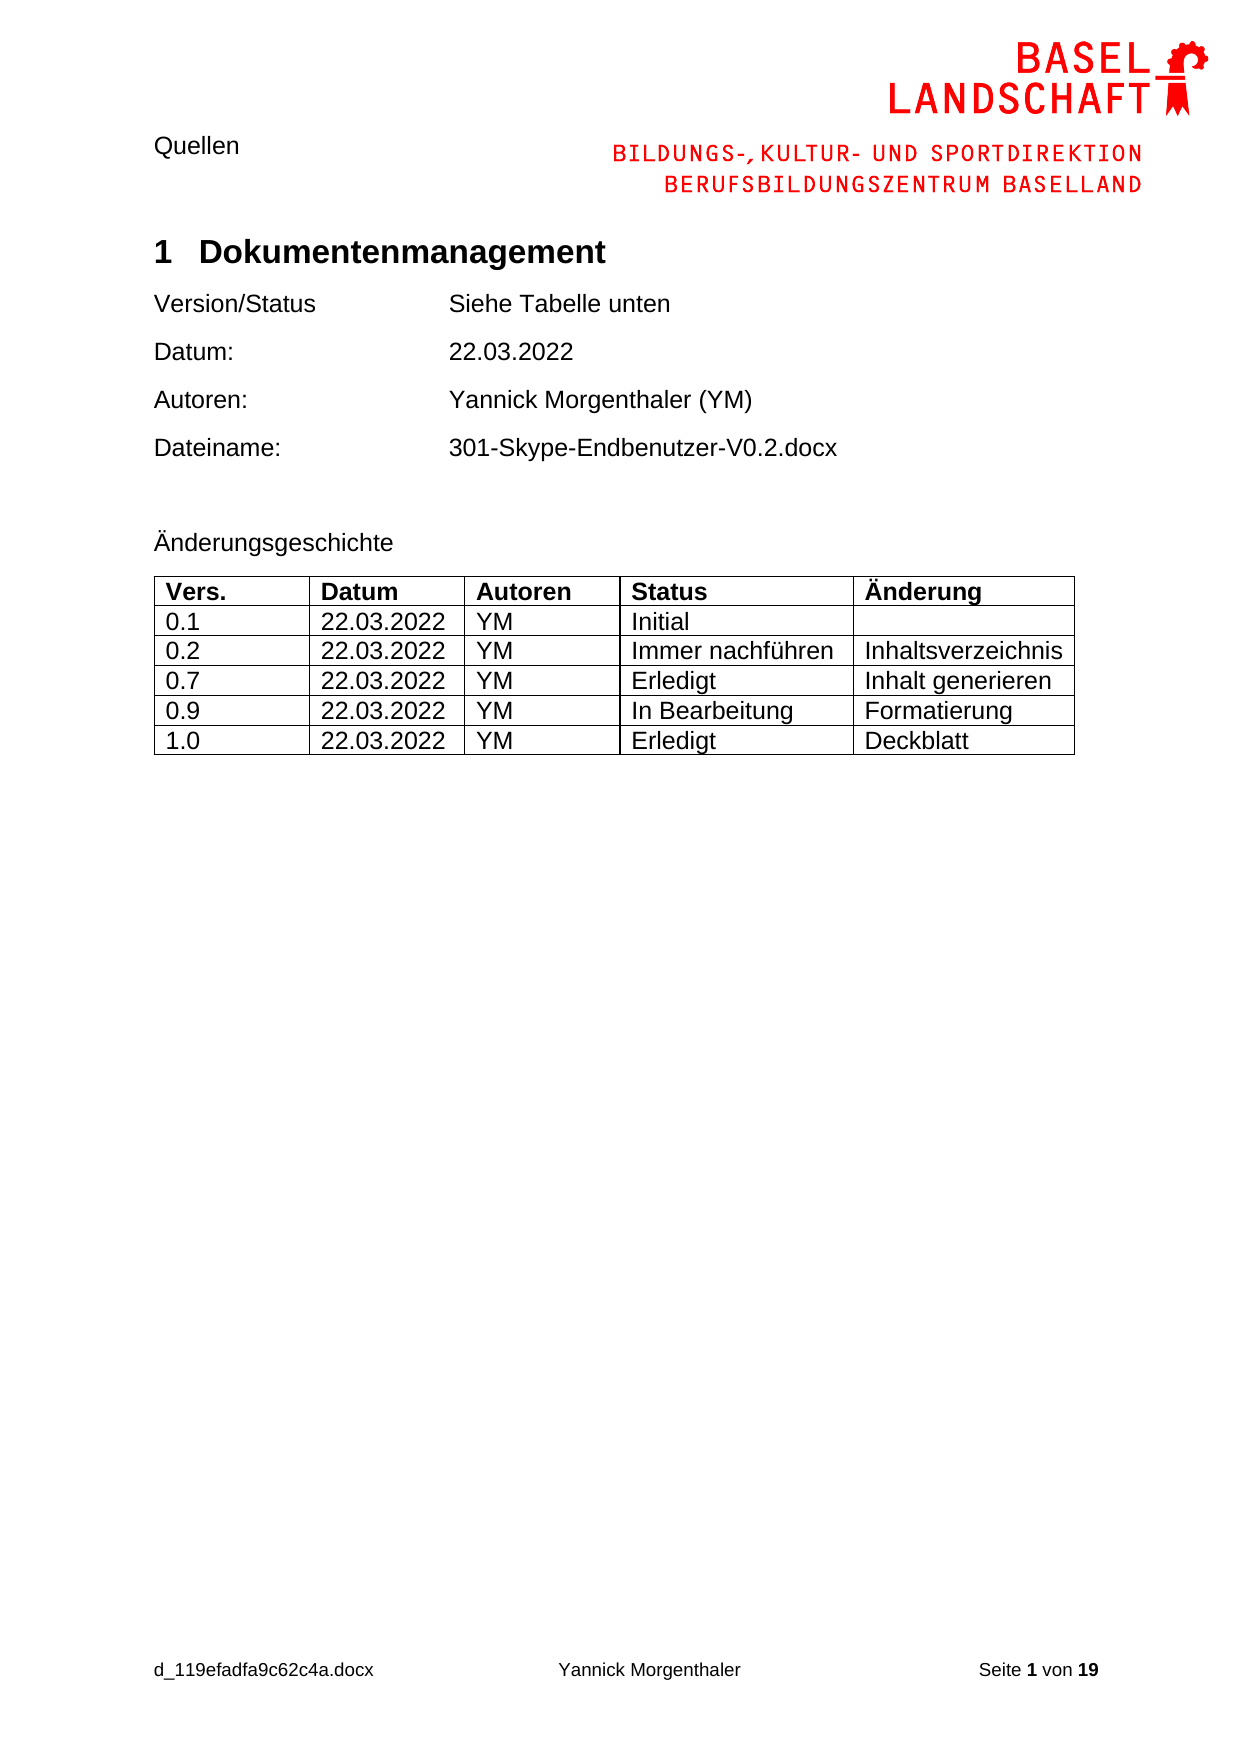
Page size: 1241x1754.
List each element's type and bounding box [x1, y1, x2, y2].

picture [611, 41, 1209, 198]
